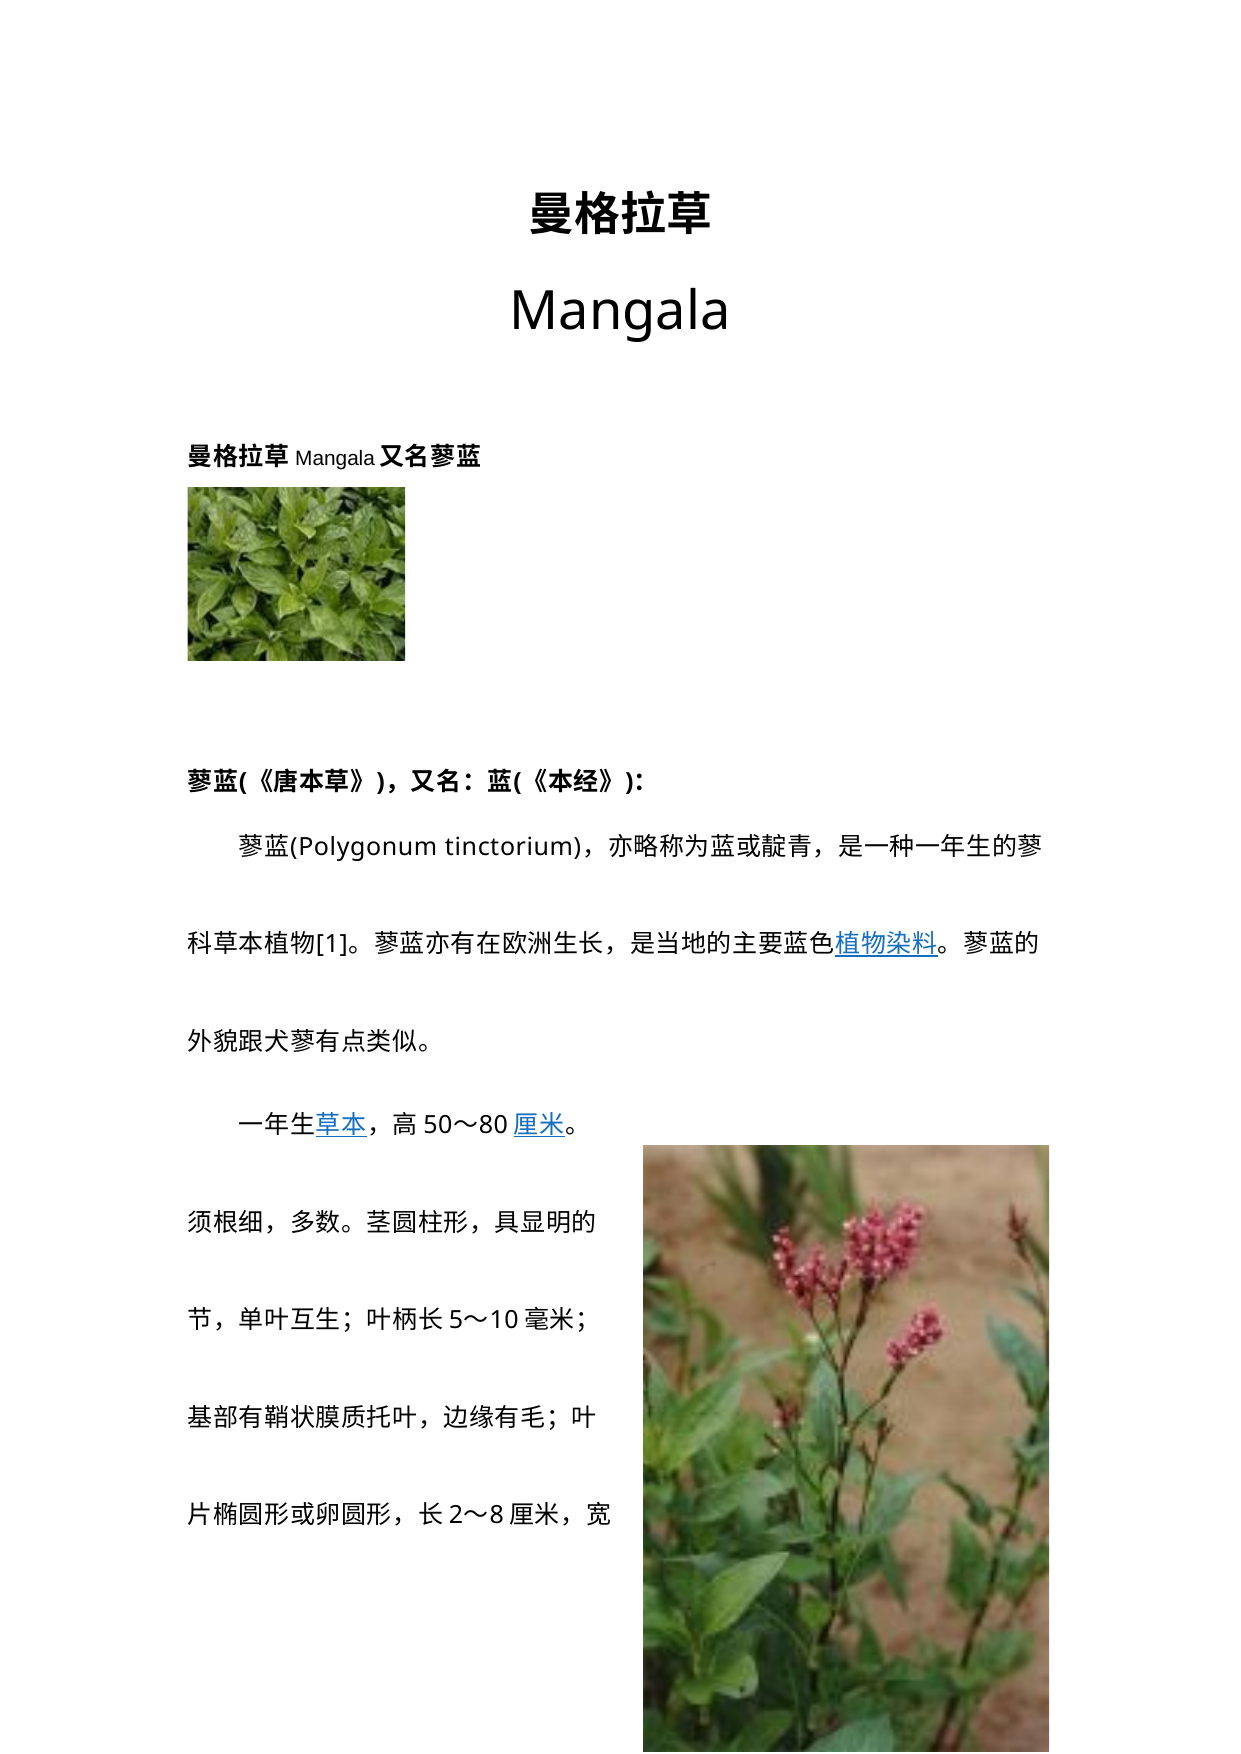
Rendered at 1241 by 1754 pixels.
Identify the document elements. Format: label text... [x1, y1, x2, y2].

text 曼格拉草 [187, 162, 1053, 259]
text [187, 1090, 1053, 1545]
text 曼格拉草Mangala又名蓼蓝 [187, 422, 1053, 487]
picture [643, 1145, 1050, 1752]
text 蓼蓝(Polygonum tinctorium)，亦略称为蓝或靛青，是一种一年生的蓼科草本植物[1]。蓼蓝亦有在欧洲生长，是当地的主要蓝色植物染料。蓼蓝的外貌跟犬蓼有点类似。 [187, 812, 1053, 1072]
text 蓼蓝(《唐本草》)，又名：蓝(《本经》)： [187, 747, 1053, 812]
picture [187, 487, 406, 661]
text Mangala [187, 259, 1053, 357]
